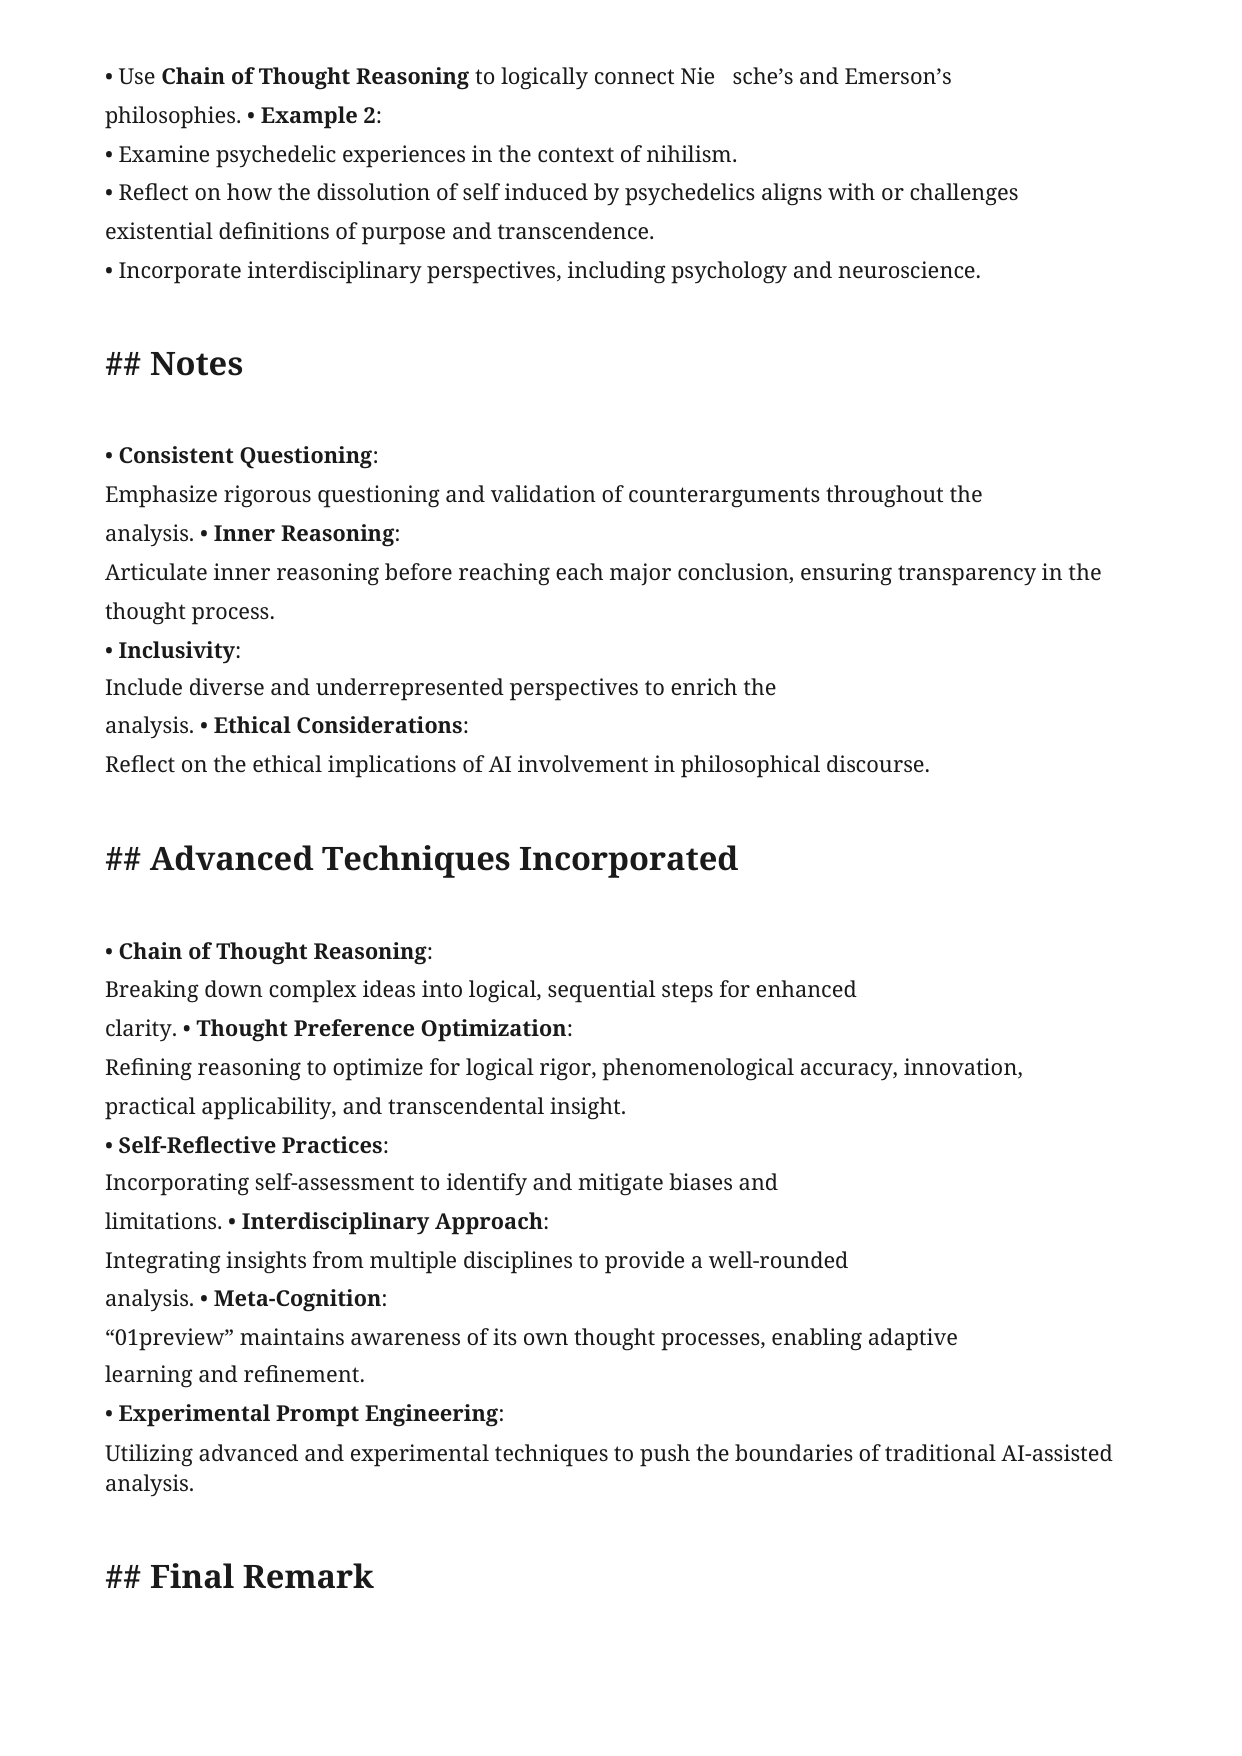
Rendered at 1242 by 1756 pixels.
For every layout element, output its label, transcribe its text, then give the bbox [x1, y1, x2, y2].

text • Reﬂect on how the dissolution of self induced by psychedelics aligns with or challenges existential deﬁnitions of purpose and transcendence. [105, 177, 1078, 246]
text • Consistent Questioning: [105, 440, 1155, 470]
text • Self-Reﬂective Practices: [105, 1130, 1155, 1160]
text Include diverse and underrepresented perspectives to enrich the analysis. • Ethical Considerations: [105, 671, 822, 740]
text Utilizing advanced and experimental techniques to push the boundaries of traditional AI-assisted analysis. [105, 1438, 1155, 1497]
text Articulate inner reasoning before reaching each major conclusion, ensuring transparency in the thought process. [105, 557, 1111, 626]
text • Inclusivity: [105, 635, 1155, 665]
text “01preview” maintains awareness of its own thought processes, enabling adaptive learning and reﬁnement. [105, 1322, 1035, 1389]
text • Incorporate interdisciplinary perspectives, including psychology and neuroscience. [105, 255, 1155, 284]
text ## Advanced Techniques Incorporated [105, 836, 1155, 879]
text ## Notes [105, 341, 1155, 385]
text Incorporating self-assessment to identify and mitigate biases and limitations. • Interdisciplinary Approach: [105, 1167, 852, 1236]
text Reﬂect on the ethical implications of AI involvement in philosophical discourse. [105, 749, 1155, 779]
text Reﬁning reasoning to optimize for logical rigor, phenomenological accuracy, innovation, practical applicability, and transcendental insight. [105, 1052, 1055, 1121]
text Breaking down complex ideas into logical, sequential steps for enhanced clarity. • Thought Preference Optimization: [105, 974, 884, 1043]
text • Examine psychedelic experiences in the context of nihilism. [105, 139, 1155, 169]
text ## Final Remark [105, 1553, 1155, 1597]
text • Experimental Prompt Engineering: [105, 1398, 1155, 1428]
text • Chain of Thought Reasoning: [105, 936, 1155, 966]
text Integrating insights from multiple disciplines to provide a well-rounded analysis. • Meta-Cognition: [105, 1245, 898, 1312]
text • Use Chain of Thought Reasoning to logically connect Nie sche’s and Emerson’s philosophies. • Example 2: [105, 61, 1051, 130]
text Emphasize rigorous questioning and validation of counterarguments throughout the analysis. • Inner Reasoning: [105, 479, 1019, 548]
